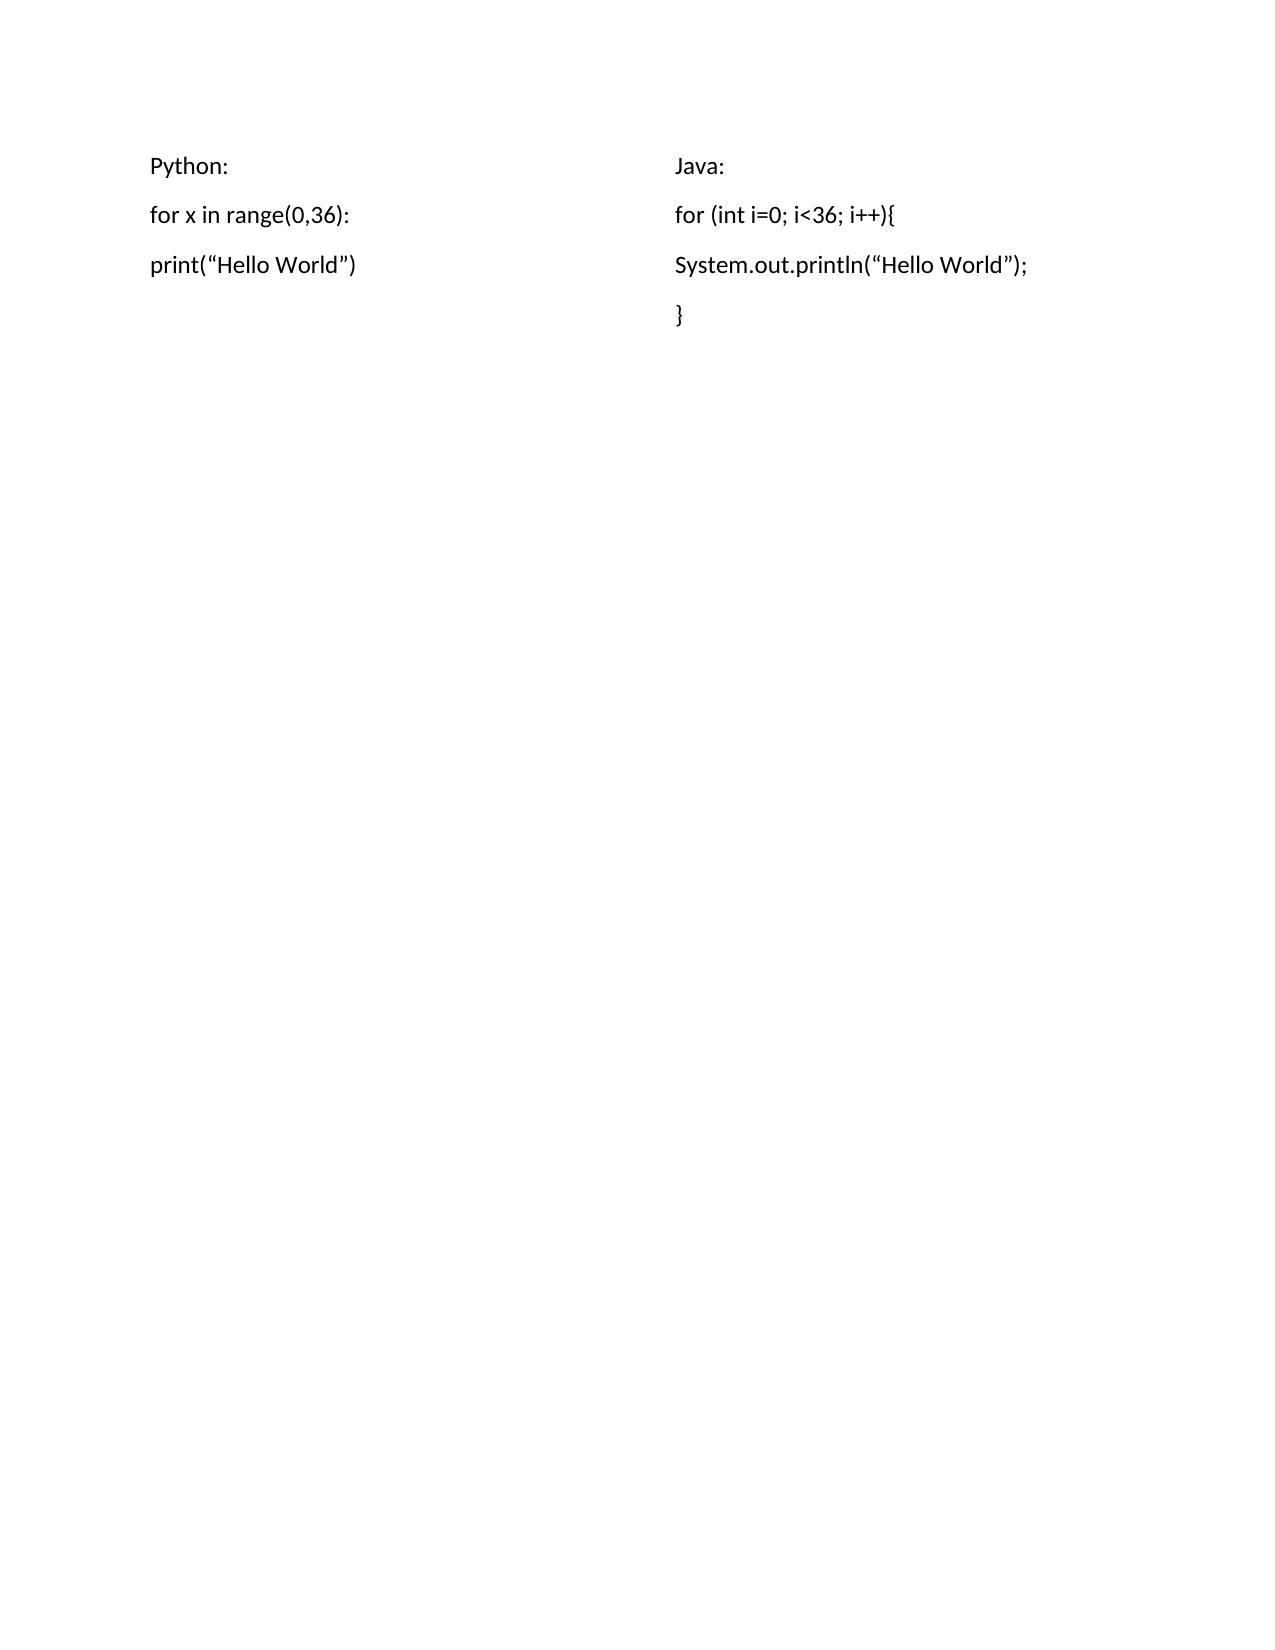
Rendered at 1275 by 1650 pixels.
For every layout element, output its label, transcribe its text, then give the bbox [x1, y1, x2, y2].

text print(“Hello World”) System.out.println(“Hello World”); [150, 249, 1125, 280]
text for x in range(0,36): for (int i=0; i<36; i++){ [150, 199, 1125, 230]
text } [150, 299, 1125, 329]
text Python: Java: [150, 150, 1125, 181]
